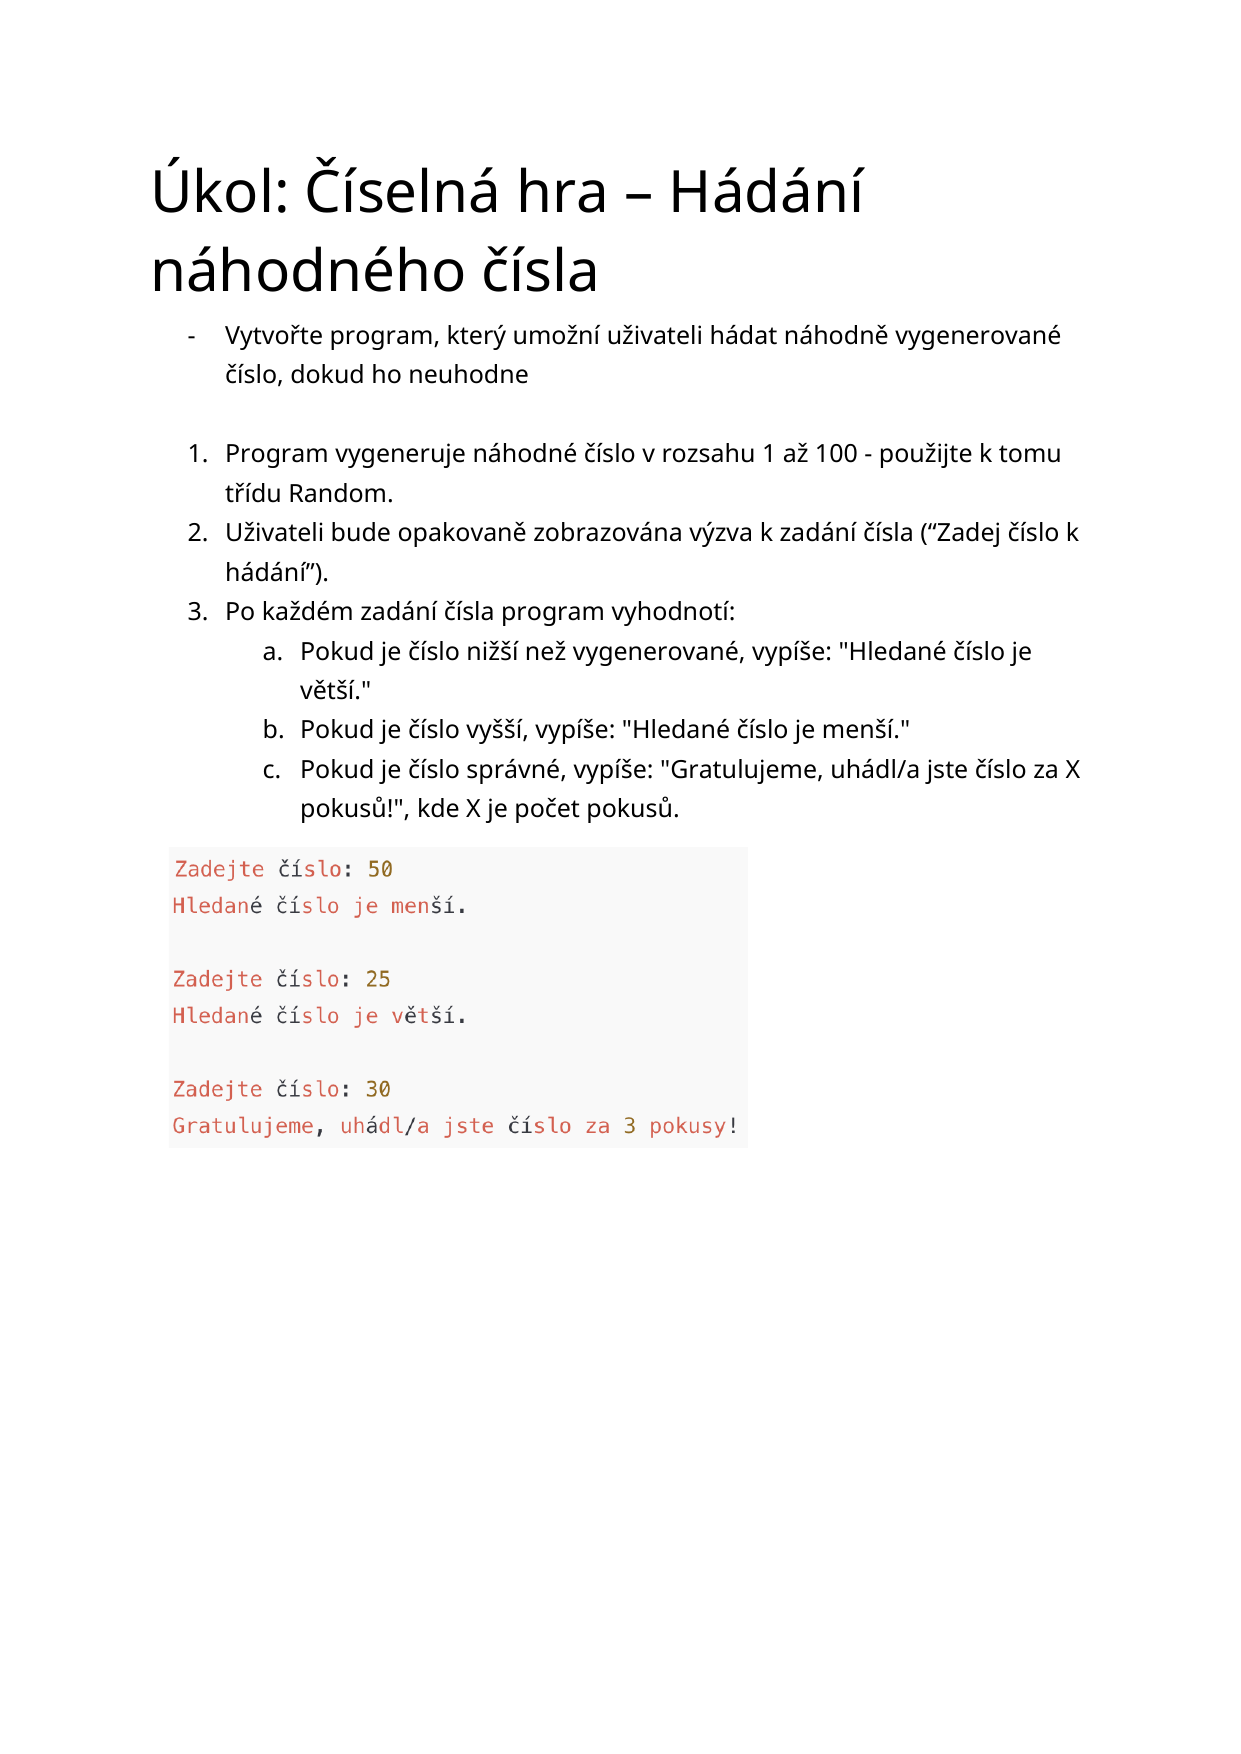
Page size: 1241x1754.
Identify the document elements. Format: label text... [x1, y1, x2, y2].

list Po každém zadání čísla program vyhodnotí: [187, 594, 1090, 628]
list Pokud je číslo správné, vypíše: "Gratulujeme, uhádl/a jste číslo za X pokusů!", kde X je počet pokusů. [262, 752, 1090, 825]
list Vytvořte program, který umožní uživateli hádat náhodně vygenerované číslo, dokud ho neuhodne [187, 317, 1090, 391]
list Pokud je číslo vyšší, vypíše: "Hledané číslo je menší." [262, 712, 1090, 746]
list Pokud je číslo nižší než vygenerované, vypíše: "Hledané číslo je větší." [262, 633, 1090, 707]
title Úkol: Číselná hra – Hádání náhodného čísla [150, 150, 1090, 309]
list Uživateli bude opakovaně zobrazována výzva k zadání čísla (“Zadej číslo k hádání”). [187, 515, 1090, 588]
list Program vygeneruje náhodné číslo v rozsahu 1 až 100 - použijte k tomu třídu Random. [187, 436, 1090, 509]
